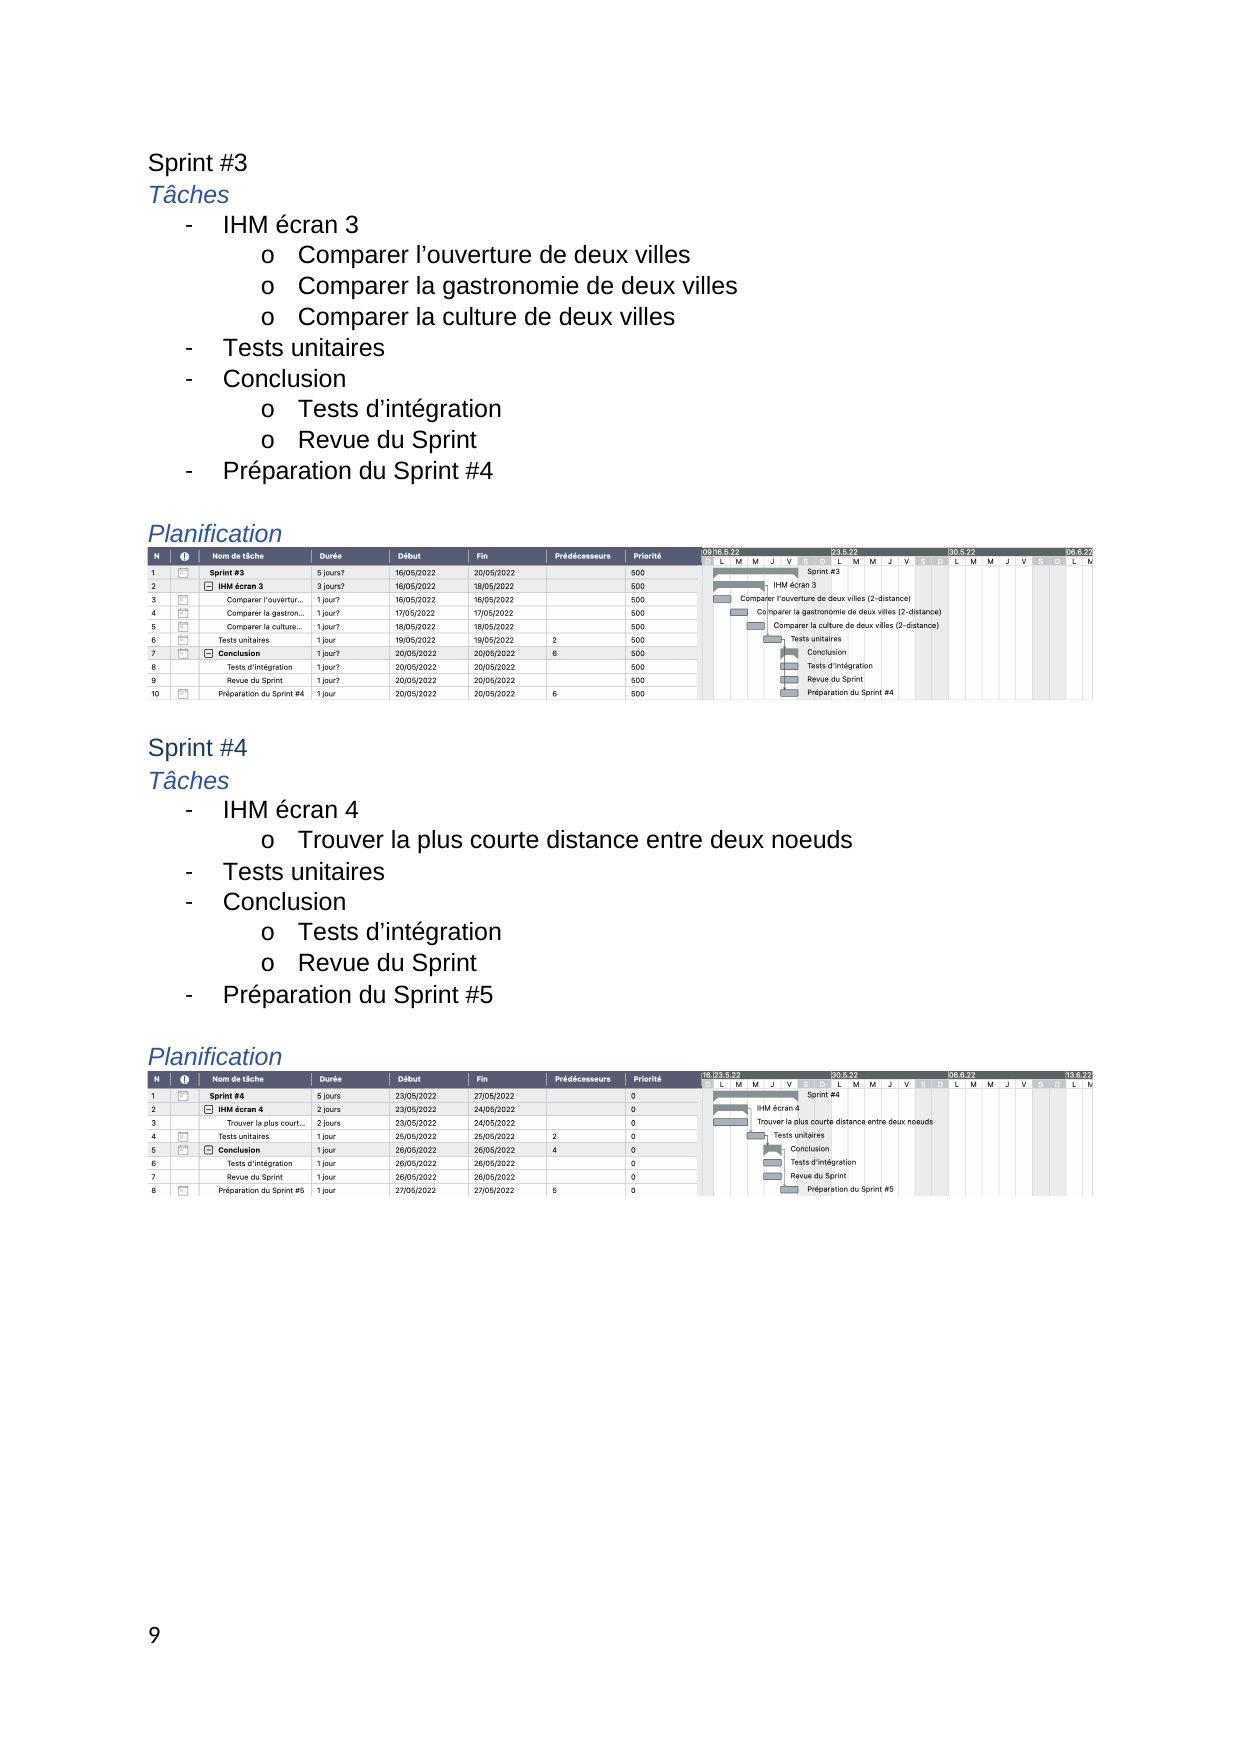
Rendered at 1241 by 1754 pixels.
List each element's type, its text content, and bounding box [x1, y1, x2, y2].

picture [147, 1071, 1093, 1196]
list Revue du Sprint [260, 948, 1093, 979]
list Préparation du Sprint #4 [185, 456, 1093, 486]
list Comparer l’ouverture de deux villes [260, 240, 1093, 271]
list Tests unitaires [185, 333, 1093, 363]
subtitle Tâches [148, 181, 1093, 209]
text Sprint #3 [148, 148, 1093, 176]
list Conclusion [185, 363, 1093, 394]
subtitle Planification [148, 519, 1093, 547]
list Tests d’intégration [260, 917, 1093, 948]
picture [147, 547, 1093, 700]
list IHM écran 4 [185, 794, 1093, 825]
subtitle Sprint #4 [148, 733, 1093, 762]
list Revue du Sprint [260, 424, 1093, 456]
list Tests unitaires [185, 856, 1093, 886]
subtitle Tâches [148, 766, 1093, 794]
list Comparer la gastronomie de deux villes [260, 271, 1093, 302]
list Trouver la plus courte distance entre deux noeuds [260, 825, 1093, 856]
subtitle Planification [148, 1042, 1093, 1071]
list Tests d’intégration [260, 394, 1093, 424]
list Comparer la culture de deux villes [260, 302, 1093, 333]
list IHM écran 3 [185, 209, 1093, 240]
list Préparation du Sprint #5 [185, 979, 1093, 1009]
list Conclusion [185, 886, 1093, 917]
